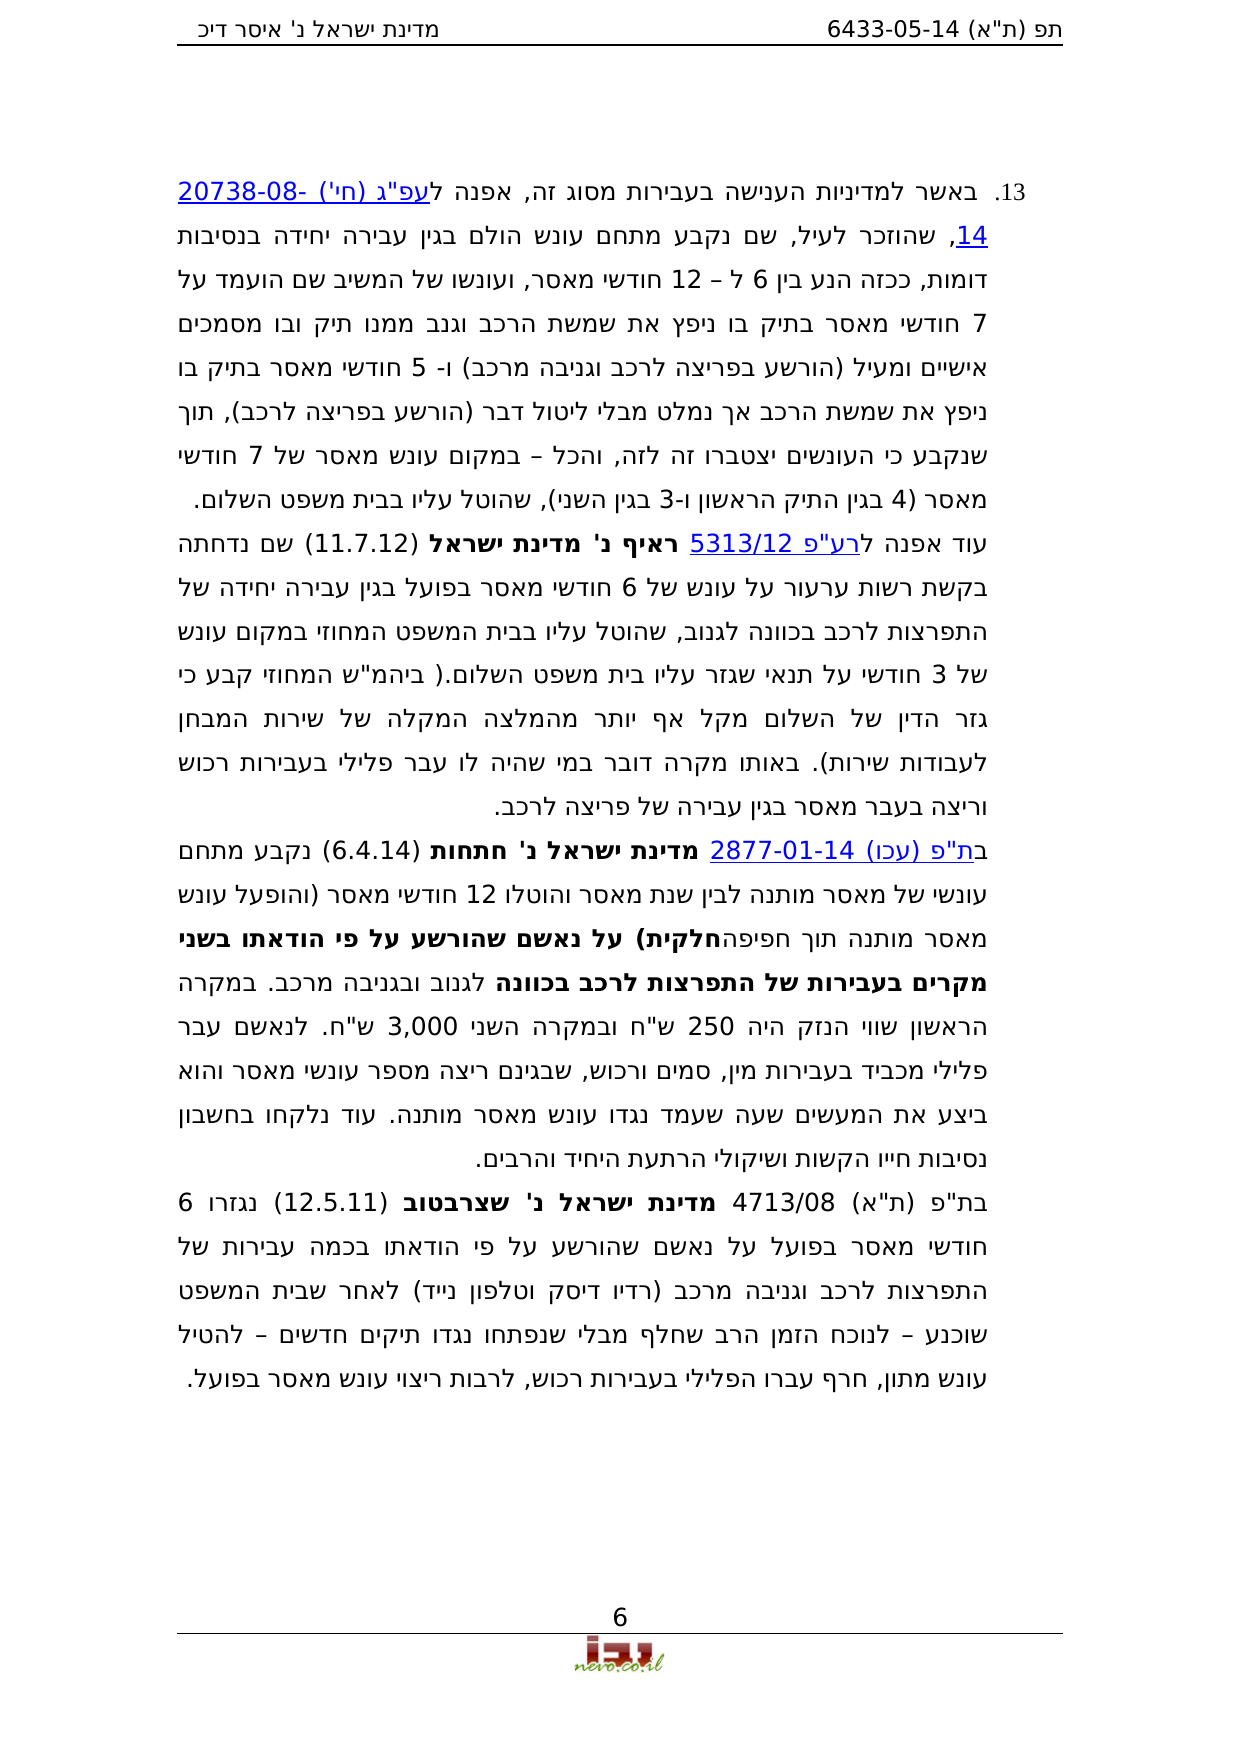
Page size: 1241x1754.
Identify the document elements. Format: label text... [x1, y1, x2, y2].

list בת"פ (עכו) 2877-01-14 מדינת ישראל נ' חתחות (6.4.14) נקבע מתחם עונשי של מאסר מותנה לבין שנת מאסר והוטלו 12 חודשי מאסר (והופעל עונש מאסר מותנה תוך חפיפהחלקית) על נאשם שהורשע על פי הודאתו בשני מקרים בעבירות של התפרצות לרכב בכוונה לגנוב ובגניבה מרכב. במקרה הראשון שווי הנזק היה 250 ש"ח ובמקרה השני 3,000 ש"ח. לנאשם עבר פלילי מכביד בעבירות מין, סמים ורכוש, שבגינם ריצה מספר עונשי מאסר והוא ביצע את המעשים שעה שעמד נגדו עונש מאסר מותנה. עוד נלקחו בחשבון נסיבות חייו הקשות ושיקולי הרתעת היחיד והרבים. [177, 836, 988, 1173]
picture [574, 1635, 666, 1673]
list עוד אפנה לרע"פ 5313/12 ראיף נ' מדינת ישראל (11.7.12) שם נדחתה בקשת רשות ערעור על עונש של 6 חודשי מאסר בפועל בגין עבירה יחידה של התפרצות לרכב בכוונה לגנוב, שהוטל עליו בבית המשפט המחוזי במקום עונש של 3 חודשי על תנאי שגזר עליו בית משפט השלום.( ביהמ"ש המחוזי קבע כי גזר הדין של השלום מקל אף יותר מהמלצה המקלה של שירות המבחן לעבודות שירות). באותו מקרה דובר במי שהיה לו עבר פלילי בעבירות רכוש וריצה בעבר מאסר בגין עבירה של פריצה לרכב. [177, 529, 988, 822]
list בת"פ (ת"א) 4713/08 מדינת ישראל נ' שצרבטוב (12.5.11) נגזרו 6 חודשי מאסר בפועל על נאשם שהורשע על פי הודאתו בכמה עבירות של התפרצות לרכב וגניבה מרכב (רדיו דיסק וטלפון נייד) לאחר שבית המשפט שוכנע – לנוכח הזמן הרב שחלף מבלי שנפתחו נגדו תיקים חדשים – להטיל עונש מתון, חרף עברו הפלילי בעבירות רכוש, לרבות ריצוי עונש מאסר בפועל. [177, 1188, 988, 1393]
list באשר למדיניות הענישה בעבירות מסוג זה, אפנה לעפ"ג (חי') 20738-08-14, שהוזכר לעיל, שם נקבע מתחם עונש הולם בגין עבירה יחידה בנסיבות דומות, ככזה הנע בין 6 ל – 12 חודשי מאסר, ועונשו של המשיב שם הועמד על 7 חודשי מאסר בתיק בו ניפץ את שמשת הרכב וגנב ממנו תיק ובו מסמכים אישיים ומעיל (הורשע בפריצה לרכב וגניבה מרכב) ו- 5 חודשי מאסר בתיק בו ניפץ את שמשת הרכב אך נמלט מבלי ליטול דבר (הורשע בפריצה לרכב), תוך שנקבע כי העונשים יצטברו זה לזה, והכל – במקום עונש מאסר של 7 חודשי מאסר (4 בגין התיק הראשון ו-3 בגין השני), שהוטל עליו בבית משפט השלום. [177, 177, 1026, 514]
